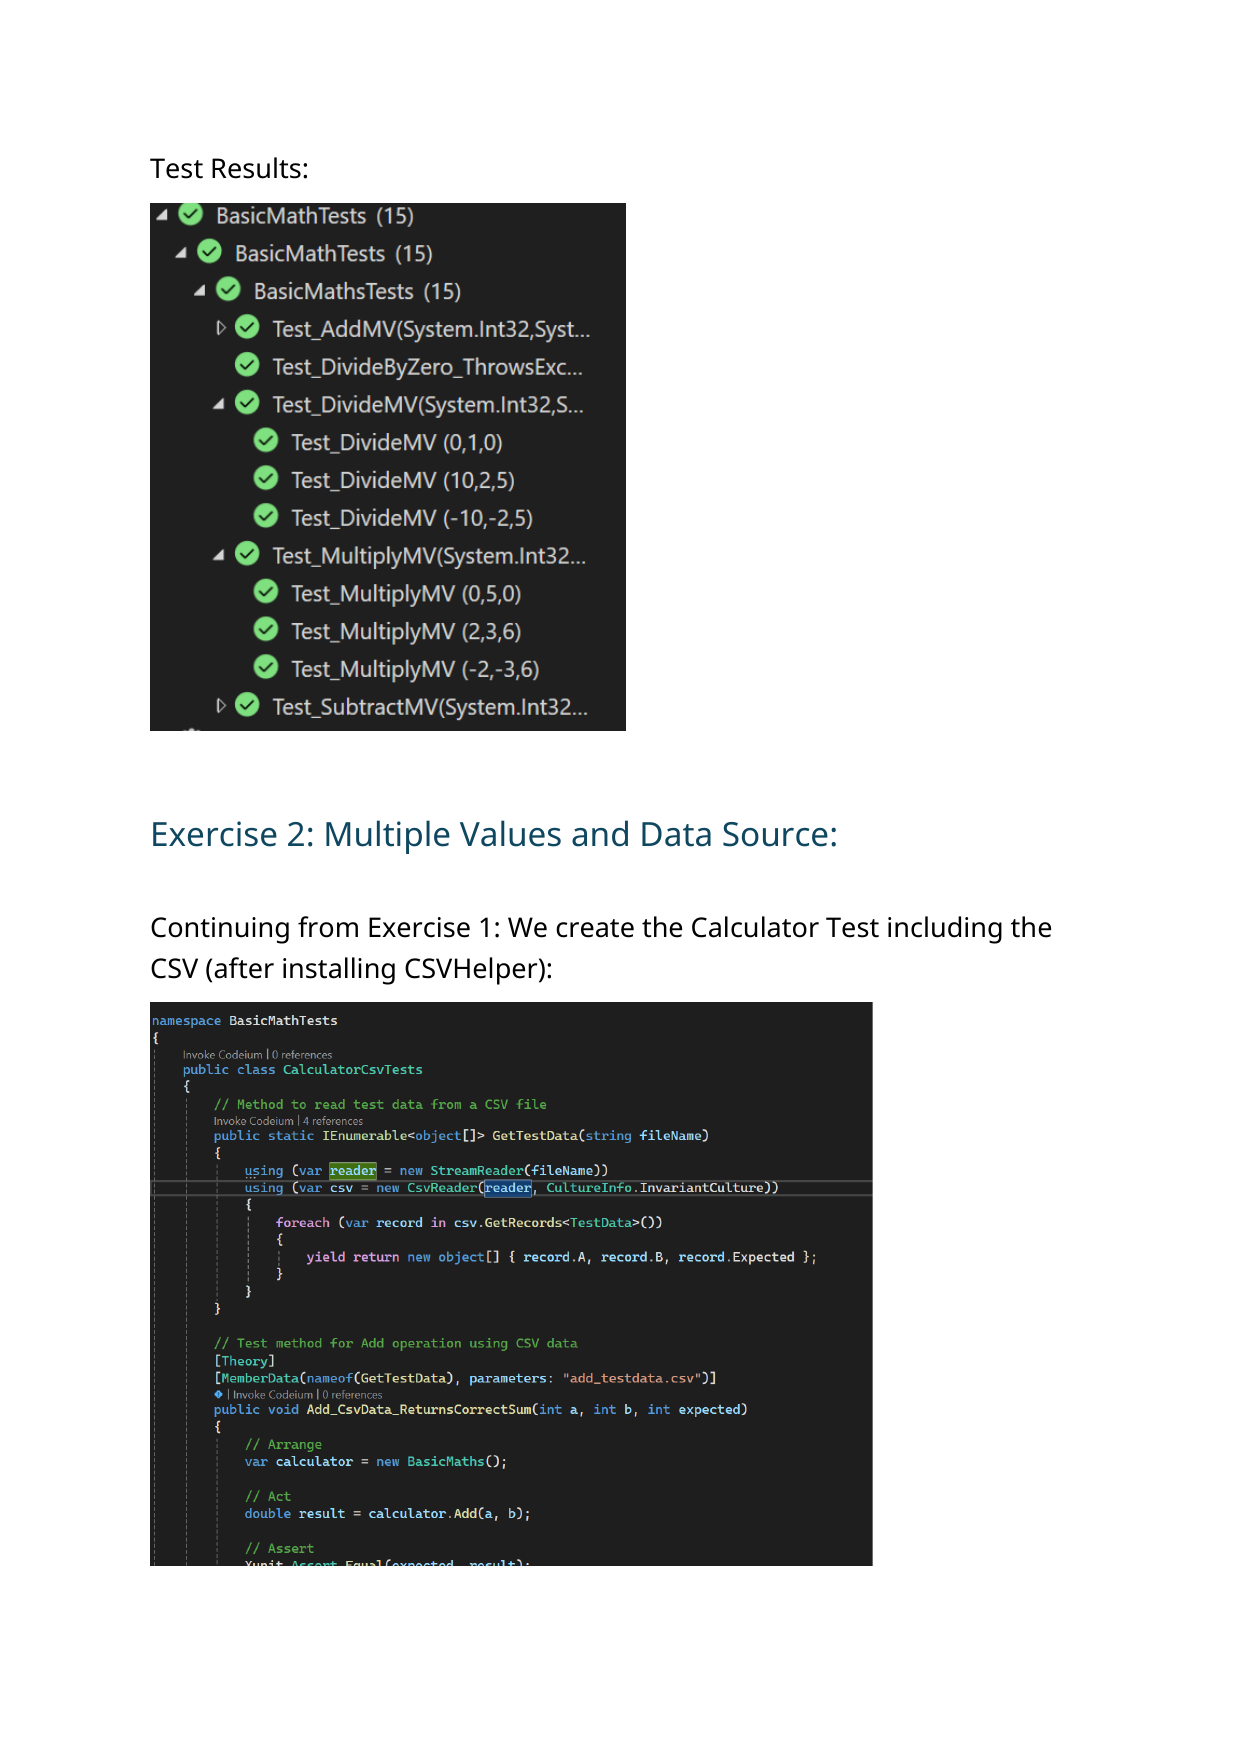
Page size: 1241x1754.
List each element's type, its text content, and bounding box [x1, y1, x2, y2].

text Continuing from Exercise 1: We create the Calculator Test including the CSV (after installing CSVHelper): [150, 909, 1090, 986]
picture [150, 203, 626, 731]
picture [150, 1002, 873, 1566]
subtitle Exercise 2: Multiple Values and Data Source: [150, 811, 1090, 856]
text Test Results: [150, 150, 1090, 187]
